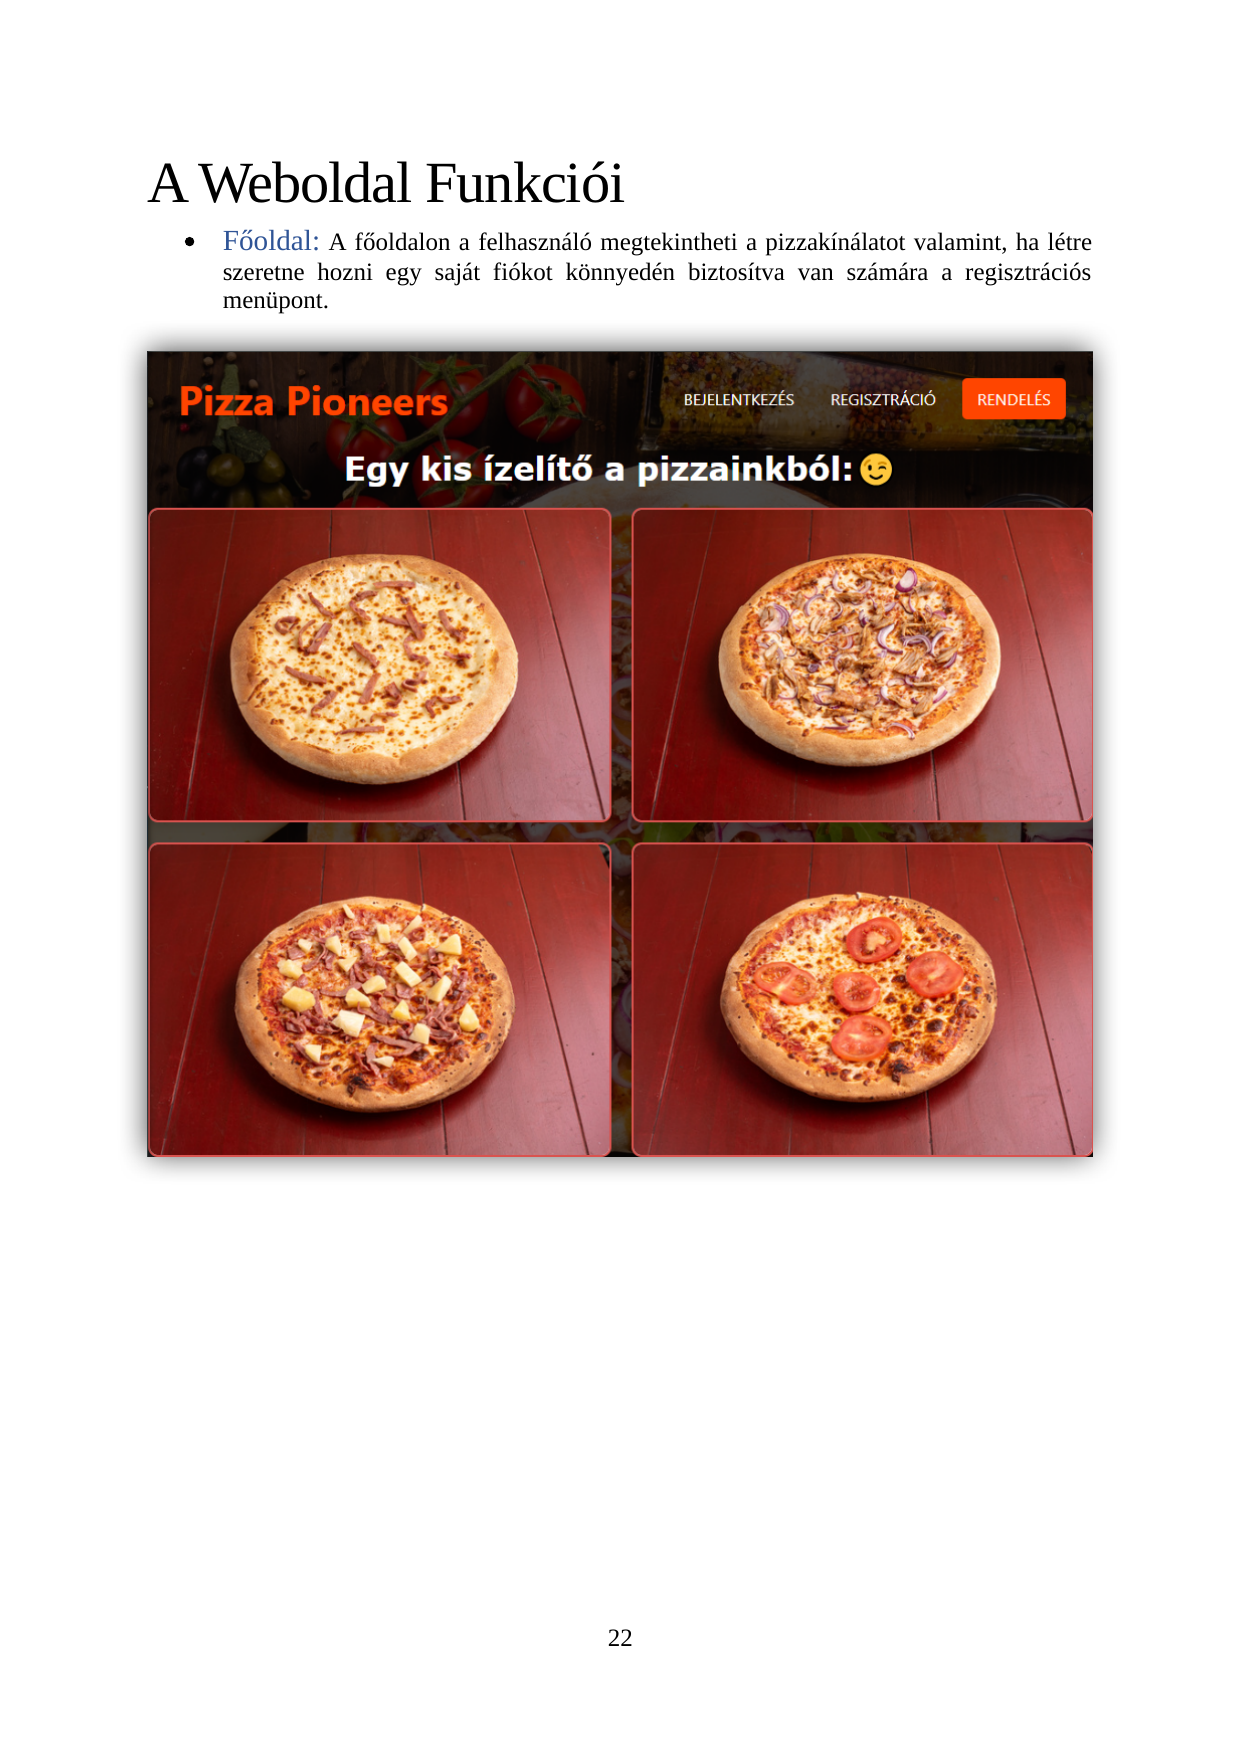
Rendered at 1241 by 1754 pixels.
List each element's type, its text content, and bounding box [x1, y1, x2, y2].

picture [147, 351, 1093, 1157]
title A Weboldal Funkciói [148, 148, 1093, 215]
list Főoldal: A főoldalon a felhasználó megtekintheti a pizzakínálatot valamint, ha létre szeretne hozni egy saját fiókot könnyedén biztosítva van számára a regisztrációs menüpont. [185, 223, 1093, 314]
